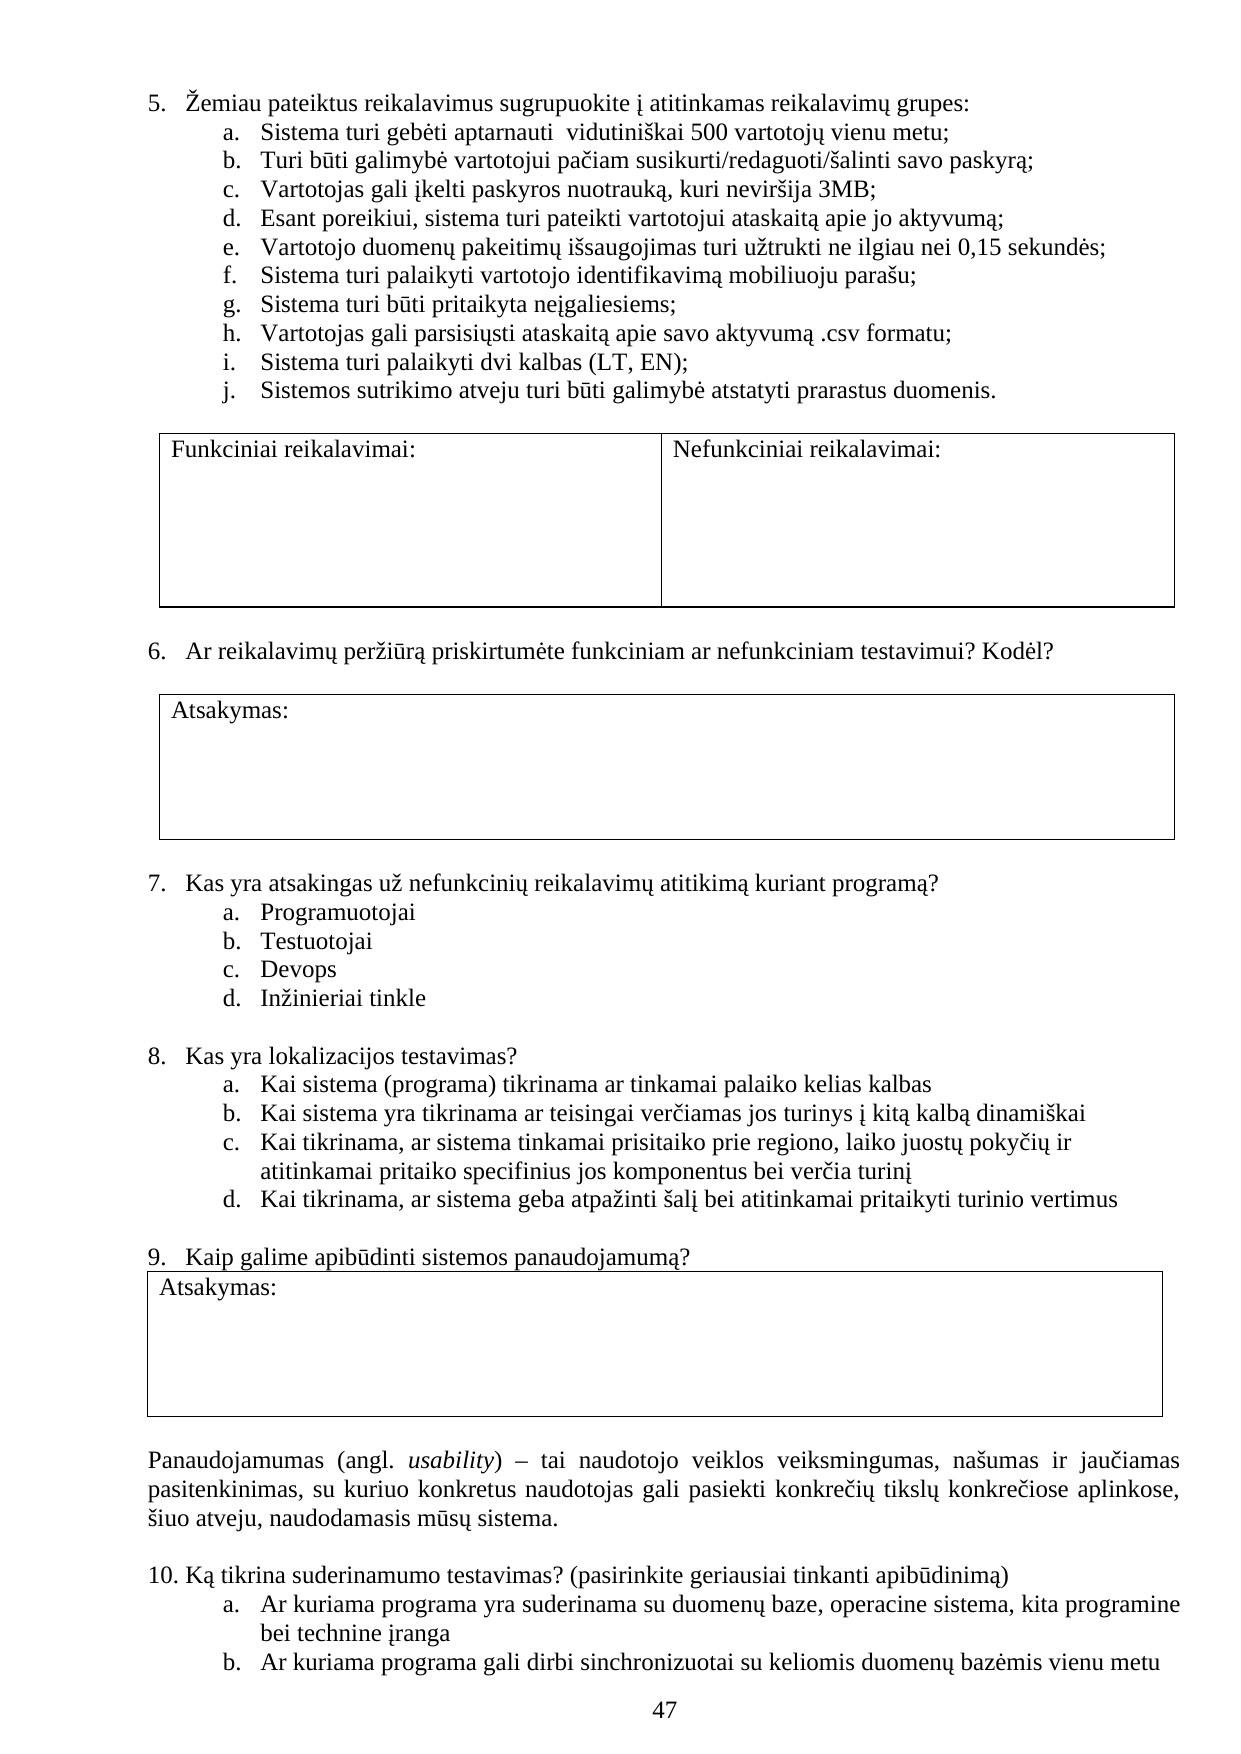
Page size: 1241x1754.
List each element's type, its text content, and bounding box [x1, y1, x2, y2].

list Testuotojai [223, 926, 1181, 954]
list Devops [223, 954, 1181, 983]
text Panaudojamumas (angl. usability) – tai naudotojo veiklos veiksmingumas, našumas ir jaučiamas pasitenkinimas, su kuriuo konkretus naudotojas gali pasiekti konkrečių tikslų konkrečiose aplinkose, šiuo atveju, naudodamasis mūsų sistema. [148, 1445, 1181, 1532]
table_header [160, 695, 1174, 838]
list Vartotojo duomenų pakeitimų išsaugojimas turi užtrukti ne ilgiau nei 0,15 sekundės; [223, 232, 1181, 260]
list Programuotojai [223, 897, 1181, 926]
list Kai sistema (programa) tikrinama ar tinkamai palaiko kelias kalbas [223, 1069, 1181, 1098]
list Esant poreikiui, sistema turi pateikti vartotojui ataskaitą apie jo aktyvumą; [223, 203, 1181, 232]
list Kai tikrinama, ar sistema geba atpažinti šalį bei atitinkamai pritaikyti turinio vertimus [223, 1184, 1181, 1213]
list Vartotojas gali parsisiųsti ataskaitą apie savo aktyvumą .csv formatu; [223, 318, 1181, 347]
list Ar reikalavimų peržiūrą priskirtumėte funkciniam ar nefunkciniam testavimui? Kodėl? [148, 636, 1181, 665]
list Sistema turi palaikyti dvi kalbas (LT, EN); [223, 347, 1181, 375]
list Kai sistema yra tikrinama ar teisingai verčiamas jos turinys į kitą kalbą dinamiškai [223, 1098, 1181, 1127]
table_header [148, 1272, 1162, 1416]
list Žemiau pateiktus reikalavimus sugrupuokite į atitinkamas reikalavimų grupes: [148, 88, 1181, 117]
list Sistema turi gebėti aptarnauti vidutiniškai 500 vartotojų vienu metu; [223, 117, 1181, 145]
list Inžinieriai tinkle [223, 983, 1181, 1012]
list Kai tikrinama, ar sistema tinkamai prisitaiko prie regiono, laiko juostų pokyčių ir atitinkamai pritaiko specifinius jos komponentus bei verčia turinį [223, 1127, 1181, 1184]
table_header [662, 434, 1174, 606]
list Kaip galime apibūdinti sistemos panaudojamumą? [148, 1242, 1181, 1271]
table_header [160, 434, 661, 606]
list Ką tikrina suderinamumo testavimas? (pasirinkite geriausiai tinkanti apibūdinimą) [148, 1560, 1181, 1589]
list Kas yra atsakingas už nefunkcinių reikalavimų atitikimą kuriant programą? [148, 868, 1181, 897]
list Sistema turi palaikyti vartotojo identifikavimą mobiliuoju parašu; [223, 260, 1181, 289]
list Kas yra lokalizacijos testavimas? [148, 1041, 1181, 1069]
list Ar kuriama programa gali dirbi sinchronizuotai su keliomis duomenų bazėmis vienu metu [223, 1647, 1181, 1675]
list Turi būti galimybė vartotojui pačiam susikurti/redaguoti/šalinti savo paskyrą; [223, 145, 1181, 174]
list Vartotojas gali įkelti paskyros nuotrauką, kuri neviršija 3MB; [223, 174, 1181, 203]
list Sistema turi būti pritaikyta neįgaliesiems; [223, 289, 1181, 318]
list Ar kuriama programa yra suderinama su duomenų baze, operacine sistema, kita programine bei technine įranga [223, 1589, 1181, 1647]
list Sistemos sutrikimo atveju turi būti galimybė atstatyti prarastus duomenis. [223, 375, 1181, 404]
